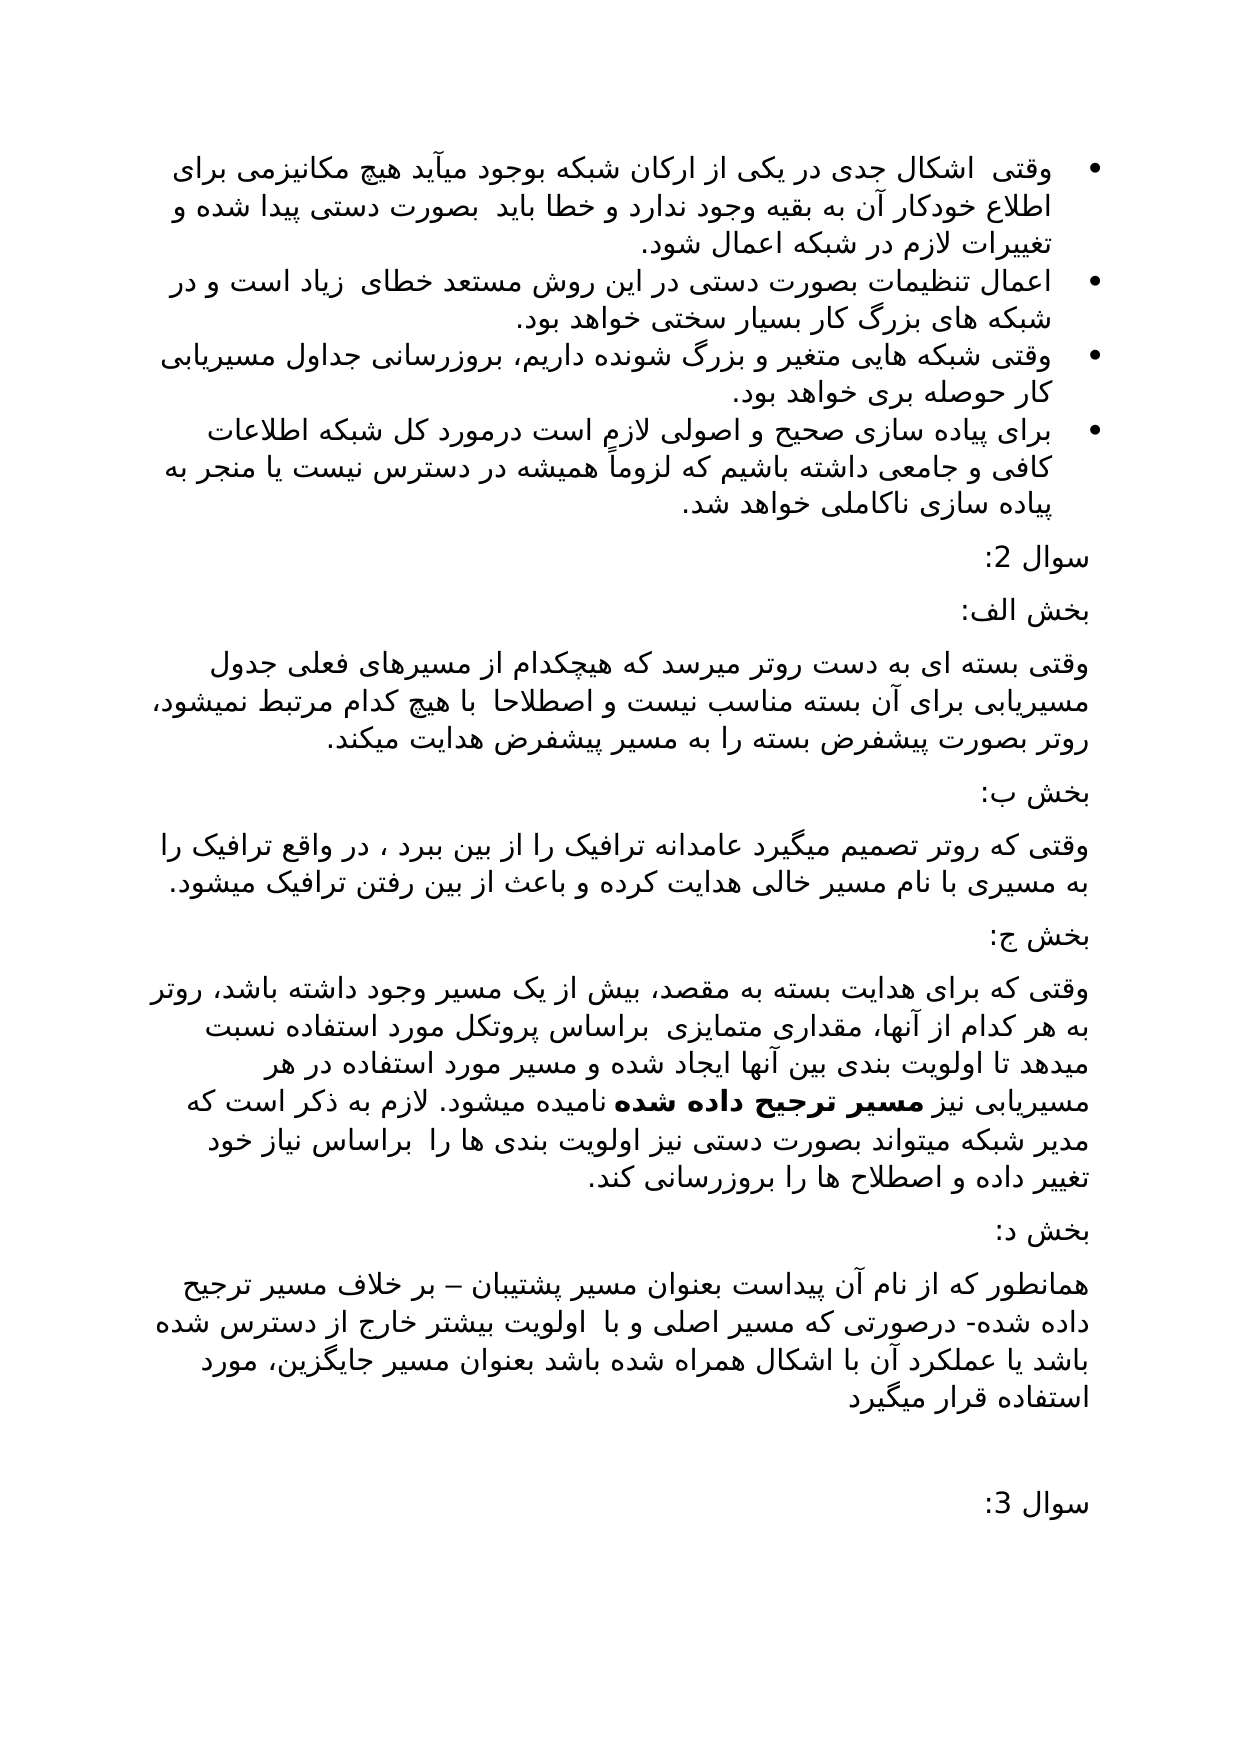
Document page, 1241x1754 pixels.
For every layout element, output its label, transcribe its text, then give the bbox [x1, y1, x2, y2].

list اعمال تنظیمات بصورت دستی در این روش مستعد خطای زیاد است و در شبکه های بزرگ کار بسیار سختی خواهد بود. [150, 263, 1090, 336]
list وقتی شبکه هایی متغیر و بزرگ شونده داریم، بروزرسانی جداول مسیریابی کار حوصله بری خواهد بود. [150, 338, 1090, 409]
text بخش ب: [150, 775, 1090, 809]
text سوال 3: [150, 1487, 1090, 1521]
list وقتی اشکال جدی در یکی از ارکان شبکه بوجود میآید هیچ مکانیزمی برای اطلاع خودکار آن به بقیه وجود ندارد و خطا باید بصورت دستی پیدا شده و تغییرات لازم در شبکه اعمال شود. [150, 150, 1090, 261]
text وقتی بسته ای به دست روتر میرسد که هیچکدام از مسیرهای فعلی جدول مسیریابی برای آن بسته مناسب نیست و اصطلاحا با هیچ کدام مرتبط نمیشود، روتر بصورت پیشفرض بسته را به مسیر پیشفرض هدایت میکند. [150, 647, 1090, 756]
text وقتی که برای هدایت بسته به مقصد، بیش از یک مسیر وجود داشته باشد، روتر به هر کدام از آنها، مقداری متمایزی براساس پروتکل مورد استفاده نسبت میدهد تا اولویت بندی بین آنها ایجاد شده و مسیر مورد استفاده در هر مسیریابی نیز مسیر ترجیح داده شده نامیده میشود. لازم به ذکر است که مدیر شبکه میتواند بصورت دستی نیز اولویت بندی ها را براساس نیاز خود تغییر داده و اصطلاح ها را بروزرسانی کند. [150, 972, 1090, 1194]
text سوال 2: [150, 540, 1090, 574]
text وقتی که روتر تصمیم میگیرد عامدانه ترافیک را از بین ببرد ، در واقع ترافیک را به مسیری با نام مسیر خالی هدایت کرده و باعث از بین رفتن ترافیک میشود. [150, 828, 1090, 899]
text همانطور که از نام آن پیداست بعنوان مسیر پشتیبان – بر خلاف مسیر ترجیح داده شده- درصورتی که مسیر اصلی و با اولویت بیشتر خارج از دسترس شده باشد یا عملکرد آن با اشکال همراه شده باشد بعنوان مسیر جایگزین، مورد استفاده قرار میگیرد [150, 1267, 1090, 1414]
list برای پیاده سازی صحیح و اصولی لازم است درمورد کل شبکه اطلاعات کافی و جامعی داشته باشیم که لزوماً همیشه در دسترس نیست یا منجر به پیاده سازی ناکاملی خواهد شد. [150, 412, 1090, 521]
text بخش ج: [150, 918, 1090, 952]
text بخش الف: [150, 593, 1090, 627]
text بخش د: [150, 1213, 1090, 1247]
